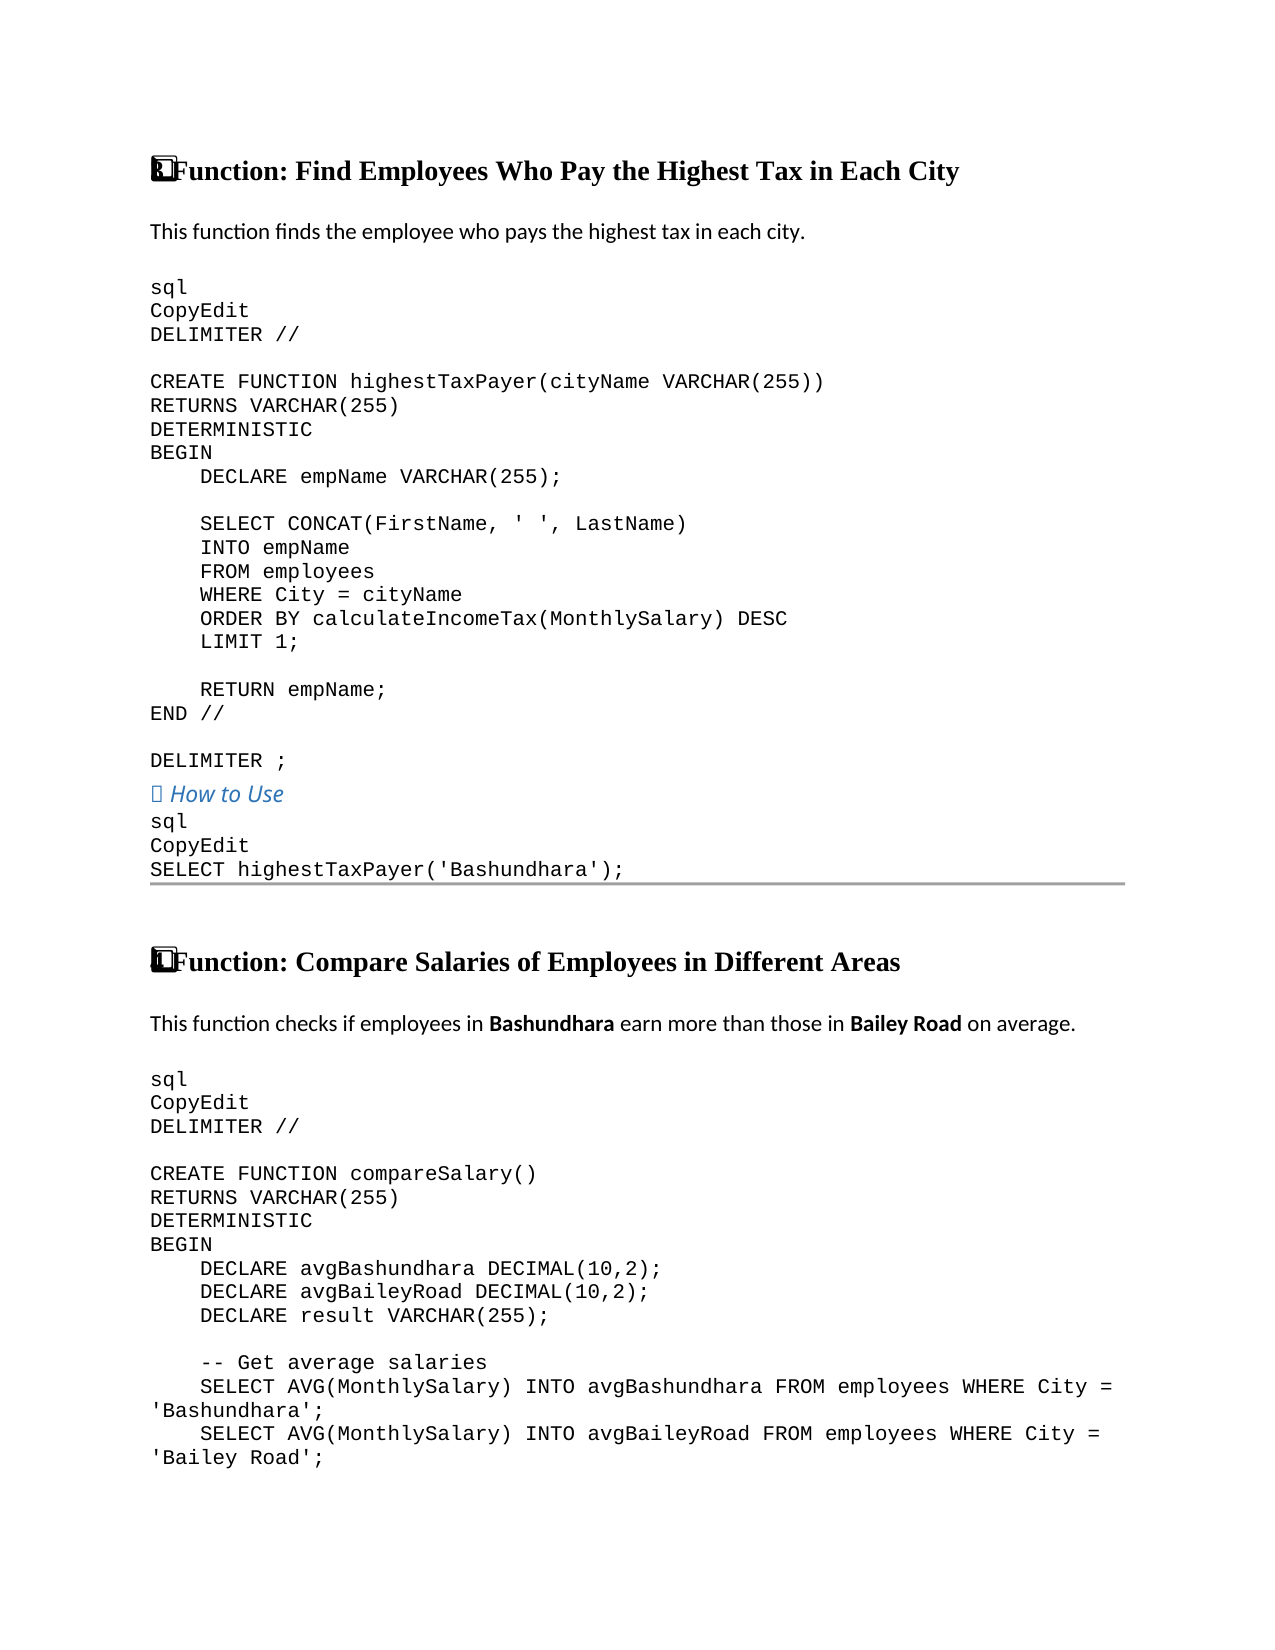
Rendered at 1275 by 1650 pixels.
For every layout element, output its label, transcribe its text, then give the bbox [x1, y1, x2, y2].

text DETERMINISTIC [150, 1210, 1125, 1234]
text LIMIT 1; [150, 632, 1125, 655]
text INTO empName [150, 537, 1125, 561]
text CREATE FUNCTION compareSalary() [150, 1163, 1125, 1187]
text SELECT highestTaxPayer('Bashundhara'); [150, 859, 1125, 882]
subtitle 3️⃣ Function: Find Employees Who Pay the Highest Tax in Each City [150, 150, 1125, 188]
text DETERMINISTIC [150, 419, 1125, 442]
text DECLARE avgBaileyRoad DECIMAL(10,2); [150, 1281, 1125, 1305]
text DELIMITER // [150, 324, 1125, 348]
text SELECT CONCAT(FirstName, ' ', LastName) [150, 513, 1125, 537]
text sql [150, 1068, 1125, 1092]
text -- Get average salaries [150, 1352, 1125, 1376]
text RETURNS VARCHAR(255) [150, 1187, 1125, 1210]
text ORDER BY calculateIncomeTax(MonthlySalary) DESC [150, 608, 1125, 632]
subtitle ✅ How to Use [150, 778, 1125, 809]
text This function checks if employees in Bashundhara earn more than those in Bailey Road on average. [150, 1009, 1125, 1037]
text CopyEdit [150, 301, 1125, 324]
text RETURN empName; [150, 679, 1125, 702]
text DELIMITER // [150, 1116, 1125, 1139]
text WHERE City = cityName [150, 584, 1125, 608]
text BEGIN [150, 442, 1125, 466]
text CREATE FUNCTION highestTaxPayer(cityName VARCHAR(255)) [150, 371, 1125, 395]
text SELECT AVG(MonthlySalary) INTO avgBaileyRoad FROM employees WHERE City = 'Bailey Road'; [150, 1423, 1125, 1471]
text CopyEdit [150, 1092, 1125, 1116]
text sql [150, 811, 1125, 835]
text FROM employees [150, 561, 1125, 584]
text CopyEdit [150, 835, 1125, 859]
text DECLARE avgBashundhara DECIMAL(10,2); [150, 1258, 1125, 1281]
text sql [150, 277, 1125, 301]
text DELIMITER ; [150, 750, 1125, 773]
text DECLARE empName VARCHAR(255); [150, 466, 1125, 490]
text END // [150, 702, 1125, 726]
subtitle 4️⃣ Function: Compare Salaries of Employees in Different Areas [150, 942, 1125, 980]
text This function finds the employee who pays the highest tax in each city. [150, 217, 1125, 246]
text BEGIN [150, 1234, 1125, 1258]
text SELECT AVG(MonthlySalary) INTO avgBashundhara FROM employees WHERE City = 'Bashundhara'; [150, 1376, 1125, 1423]
text RETURNS VARCHAR(255) [150, 395, 1125, 419]
text DECLARE result VARCHAR(255); [150, 1305, 1125, 1329]
